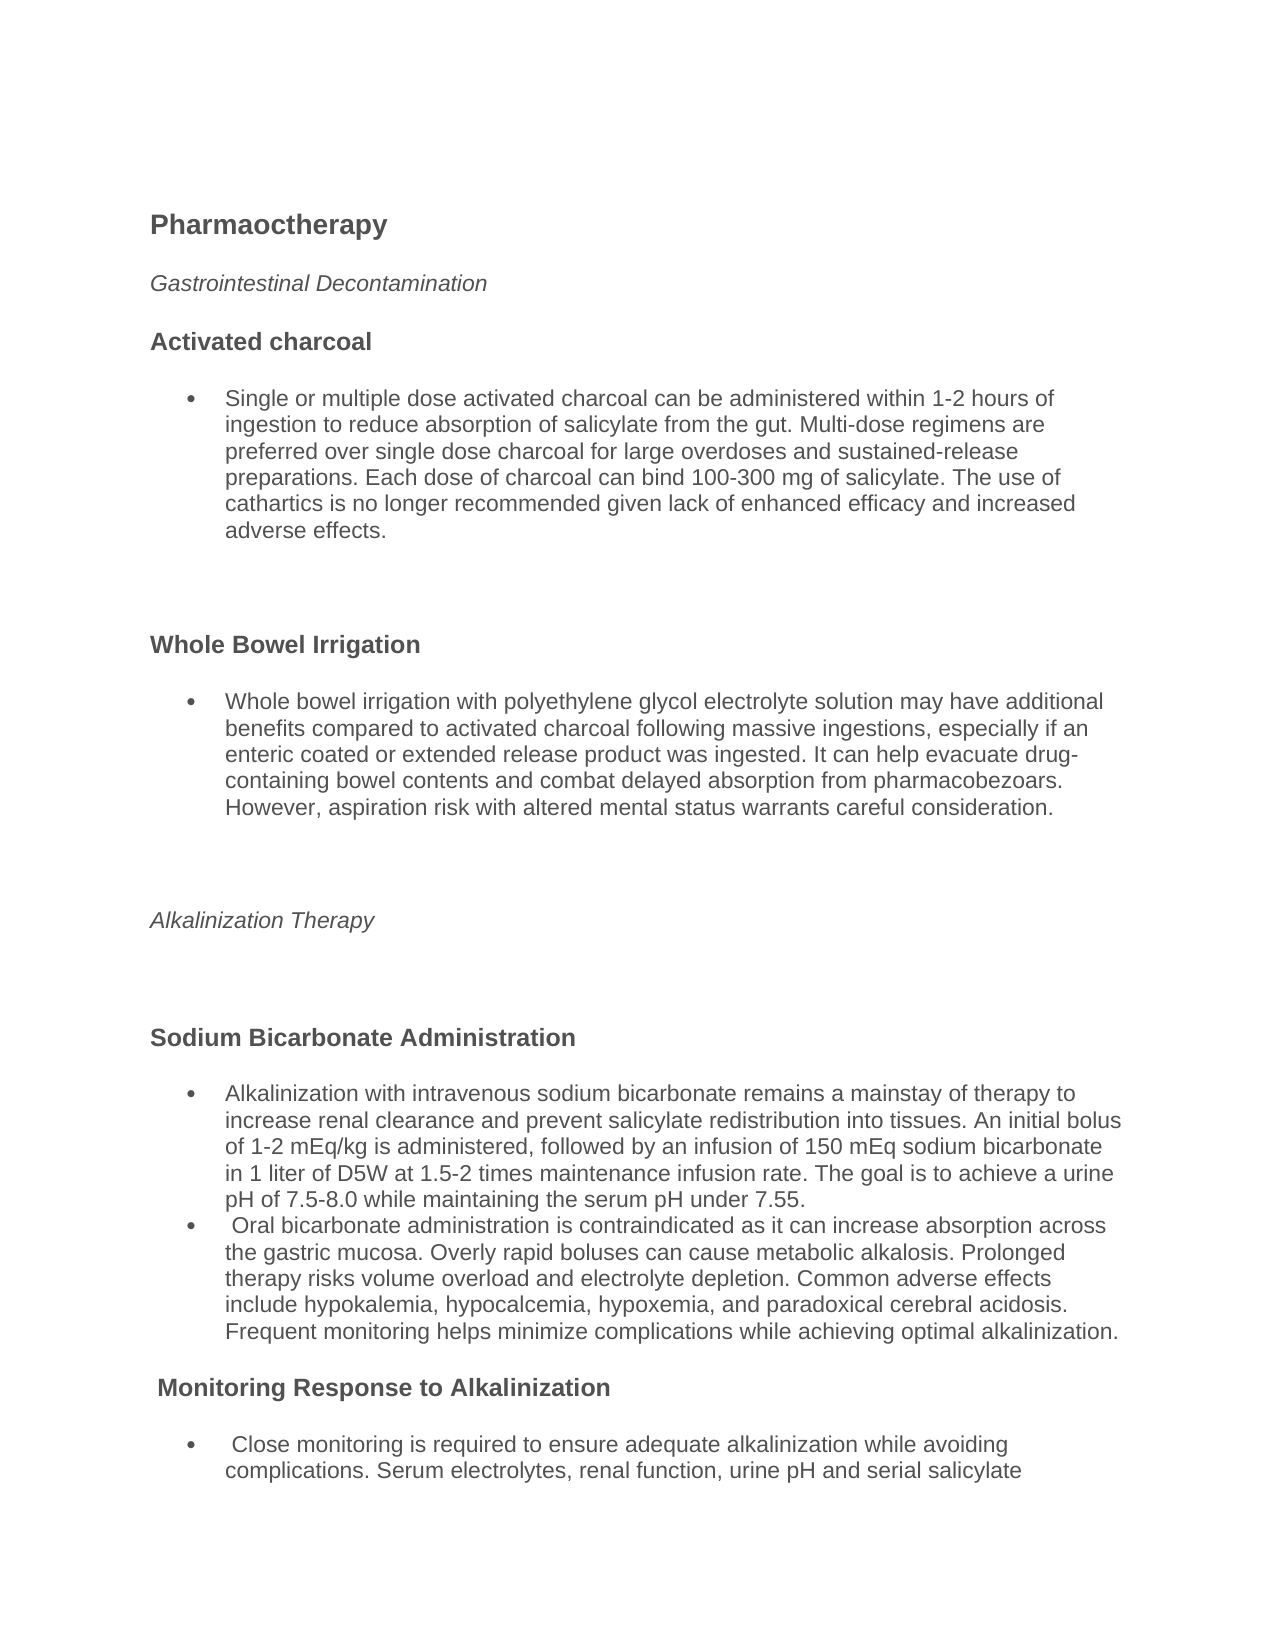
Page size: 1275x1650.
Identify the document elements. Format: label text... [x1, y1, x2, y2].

list Whole bowel irrigation with polyethylene glycol electrolyte solution may have additional benefits compared to activated charcoal following massive ingestions, especially if an enteric coated or extended release product was ingested. It can help evacuate drug-containing bowel contents and combat delayed absorption from pharmacobezoars. However, aspiration risk with altered mental status warrants careful consideration. [187, 688, 1125, 820]
list Alkalinization with intravenous sodium bicarbonate remains a mainstay of therapy to increase renal clearance and prevent salicylate redistribution into tissues. An initial bolus of 1-2 mEq/kg is administered, followed by an infusion of 150 mEq sodium bicarbonate in 1 liter of D5W at 1.5-2 times maintenance infusion rate. The goal is to achieve a urine pH of 7.5-8.0 while maintaining the serum pH under 7.55. [187, 1080, 1125, 1212]
subtitle Alkalinization Therapy [150, 907, 1125, 933]
text Monitoring Response to Alkalinization [150, 1373, 1125, 1402]
subtitle Gastrointestinal Decontamination [150, 269, 1125, 296]
list Oral bicarbonate administration is contraindicated as it can increase absorption across the gastric mucosa. Overly rapid boluses can cause metabolic alkalosis. Prolonged therapy risks volume overload and electrolyte depletion. Common adverse effects include hypokalemia, hypocalcemia, hypoxemia, and paradoxical cerebral acidosis. Frequent monitoring helps minimize complications while achieving optimal alkalinization. [187, 1212, 1125, 1344]
text Sodium Bicarbonate Administration [150, 1022, 1125, 1051]
text Activated charcoal [150, 327, 1125, 356]
text Whole Bowel Irrigation [150, 630, 1125, 659]
subtitle Pharmaoctherapy [150, 208, 1125, 240]
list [187, 1431, 1125, 1484]
list Single or multiple dose activated charcoal can be administered within 1-2 hours of ingestion to reduce absorption of salicylate from the gut. Multi-dose regimens are preferred over single dose charcoal for large overdoses and sustained-release preparations. Each dose of charcoal can bind 100-300 mg of salicylate. The use of cathartics is no longer recommended given lack of enhanced efficacy and increased adverse effects. [187, 385, 1125, 543]
